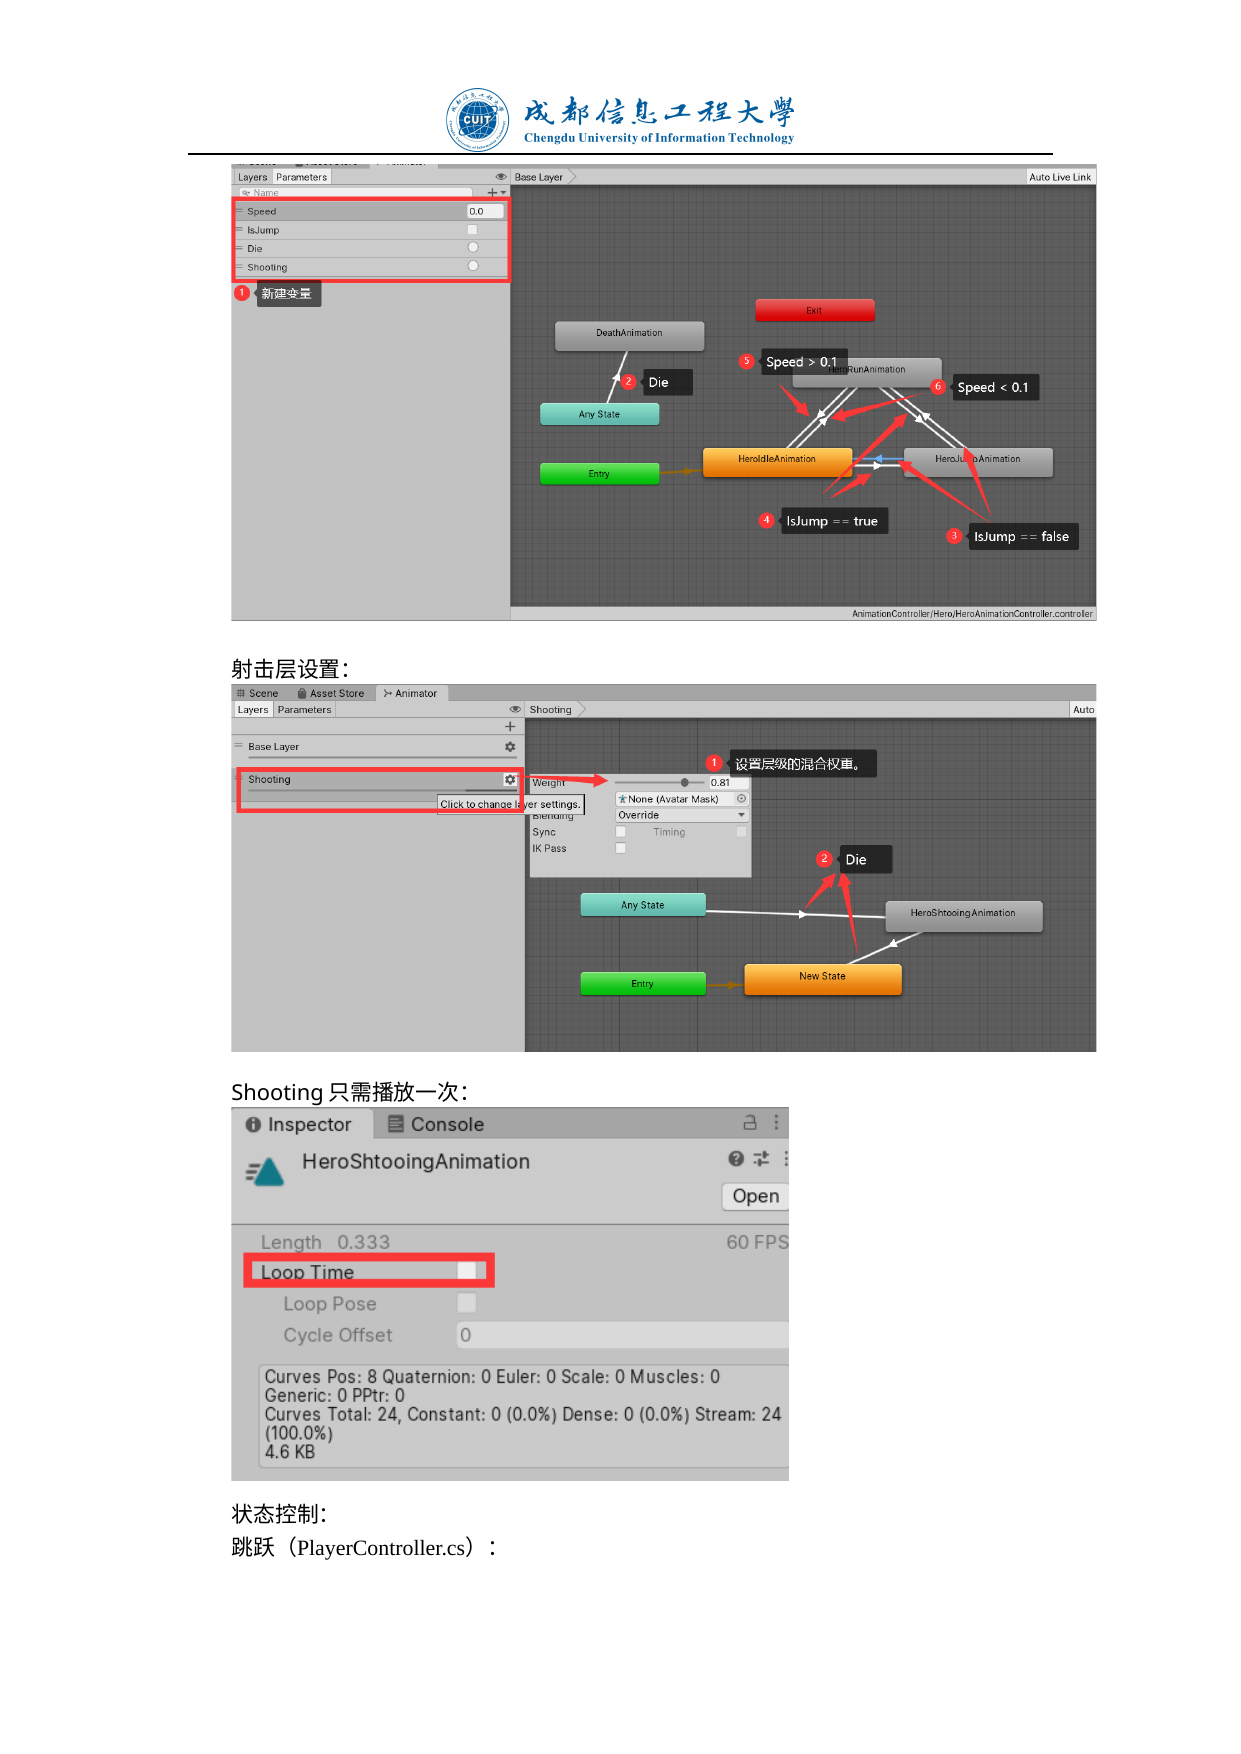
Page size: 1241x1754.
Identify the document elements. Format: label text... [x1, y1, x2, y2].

picture [231, 684, 1097, 1052]
picture [446, 88, 794, 152]
picture [231, 164, 1097, 621]
picture [231, 1107, 789, 1481]
text 状态控制： [231, 1497, 1053, 1529]
text 射击层设置： [231, 652, 1053, 684]
text 跳跃（PlayerController.cs）： [187, 1529, 1053, 1562]
text Shooting只需播放一次： [231, 1074, 1053, 1107]
